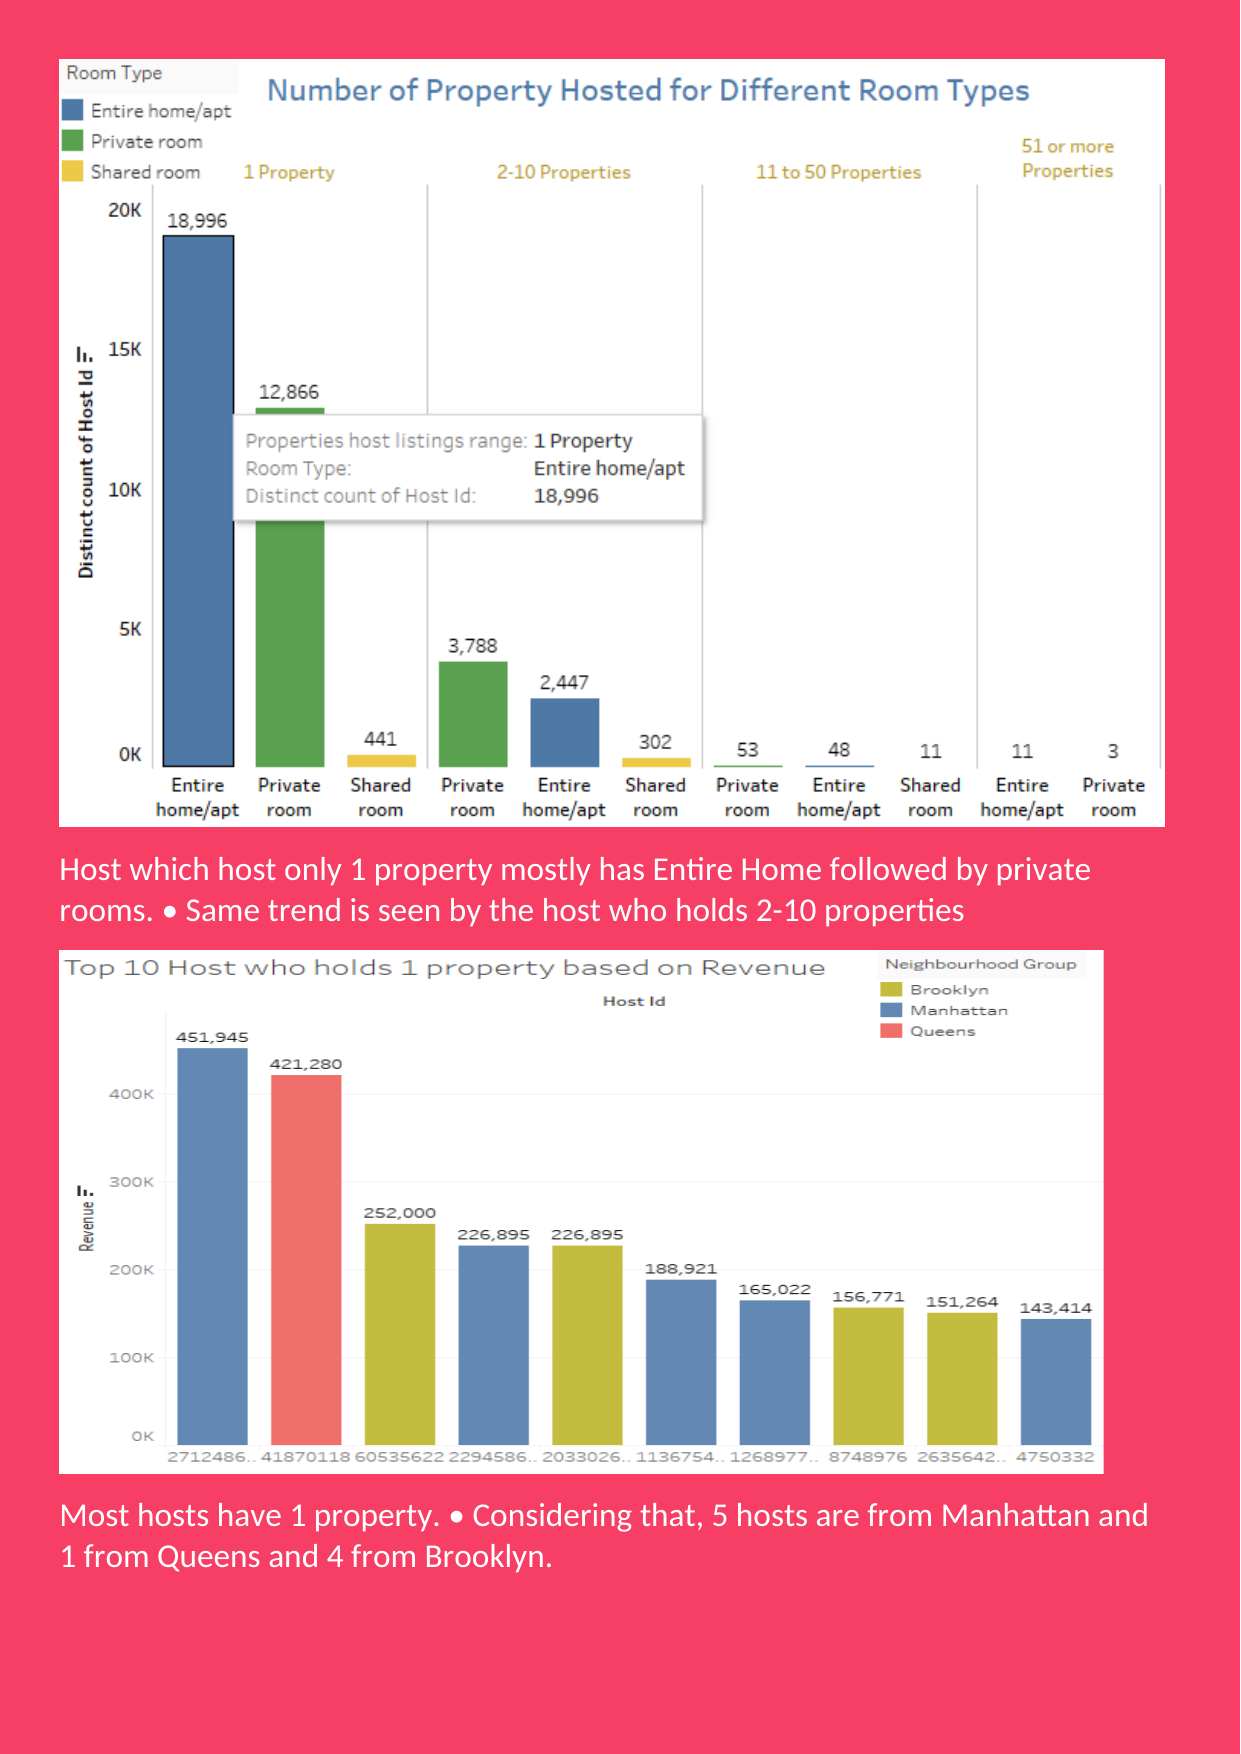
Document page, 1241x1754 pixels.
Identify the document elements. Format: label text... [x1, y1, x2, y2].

picture [59, 59, 1165, 827]
picture [59, 950, 1104, 1474]
text Most hosts have 1 property. • Considering that, 5 hosts are from Manhattan and 1 from Queens and 4 from Brooklyn. [59, 1494, 1167, 1576]
text Host which host only 1 property mostly has Entire Home followed by private rooms. • Same trend is seen by the host who holds 2-10 properties [59, 848, 1167, 929]
